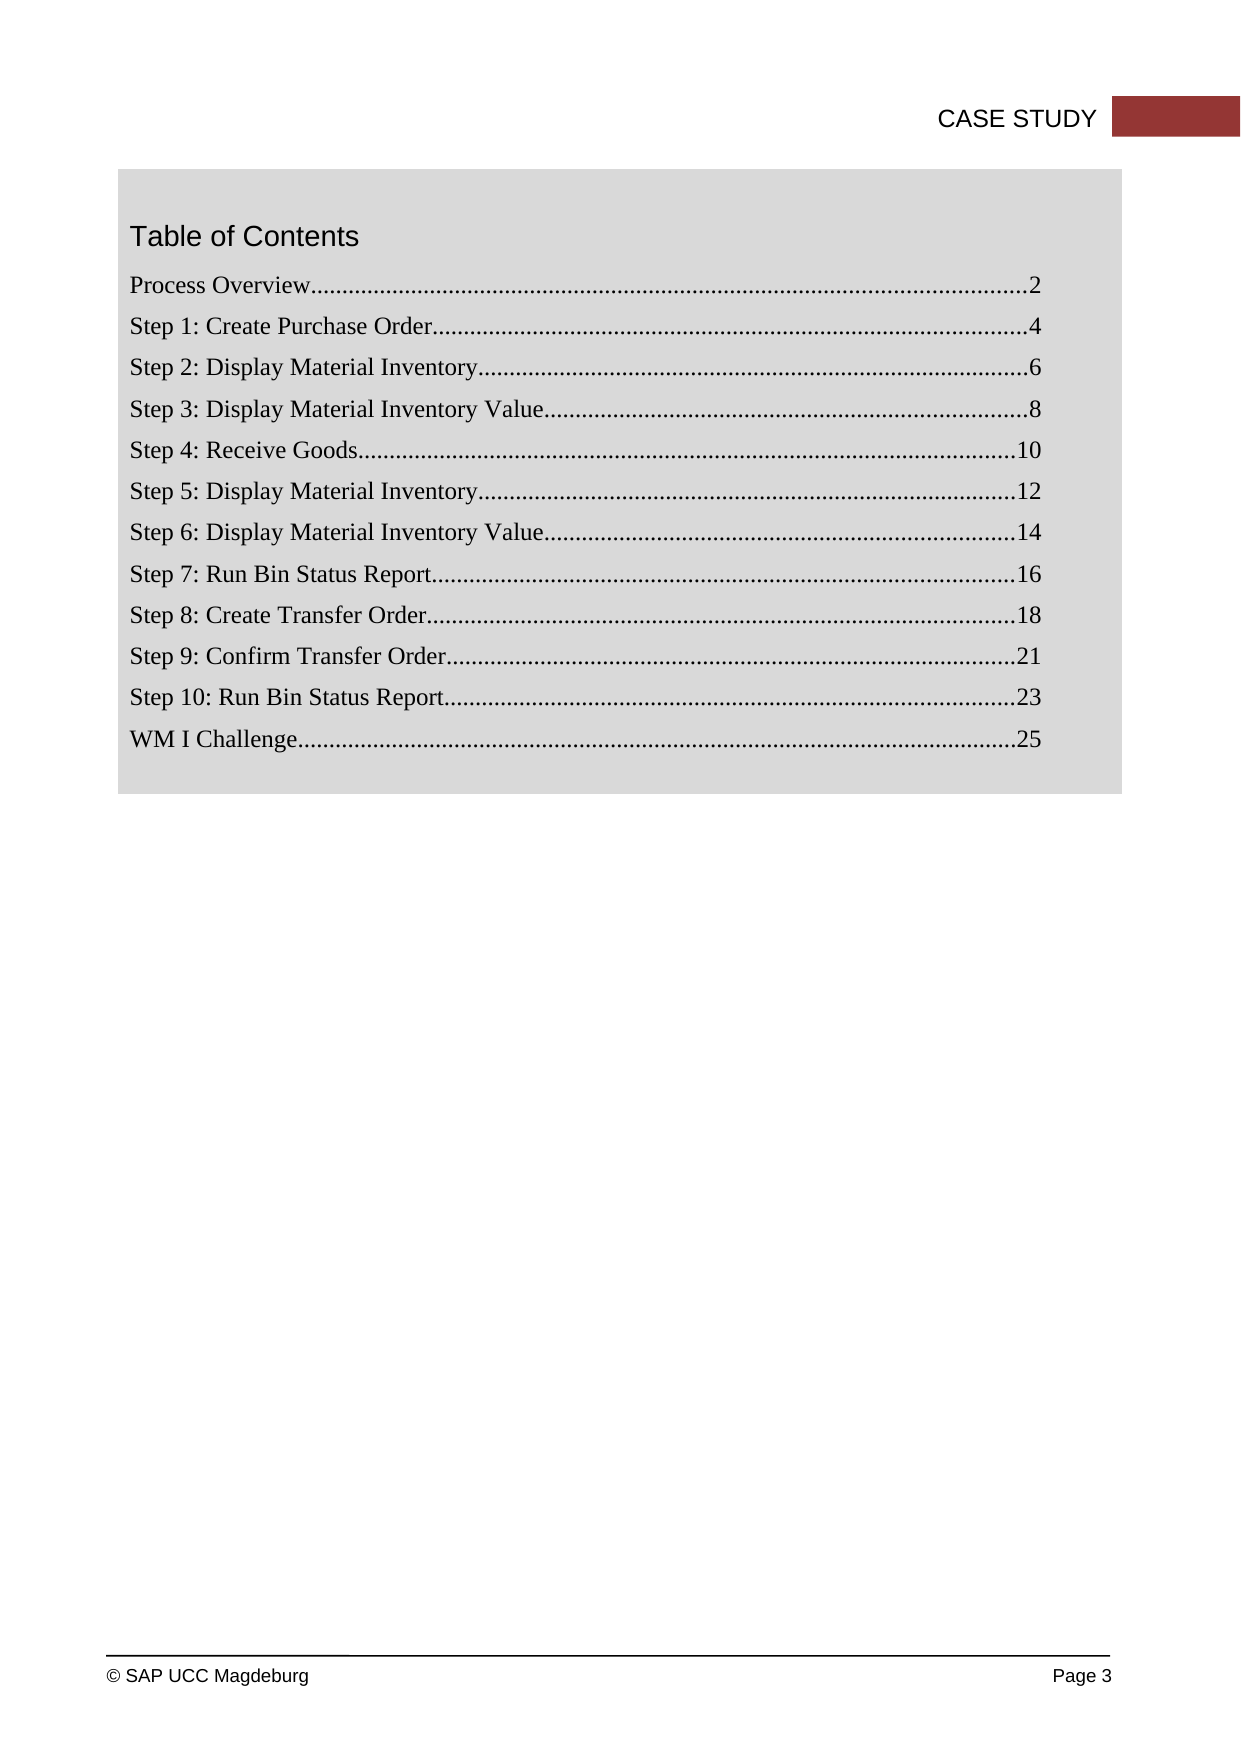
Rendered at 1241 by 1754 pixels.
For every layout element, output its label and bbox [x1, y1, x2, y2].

table_header [118, 169, 1122, 794]
